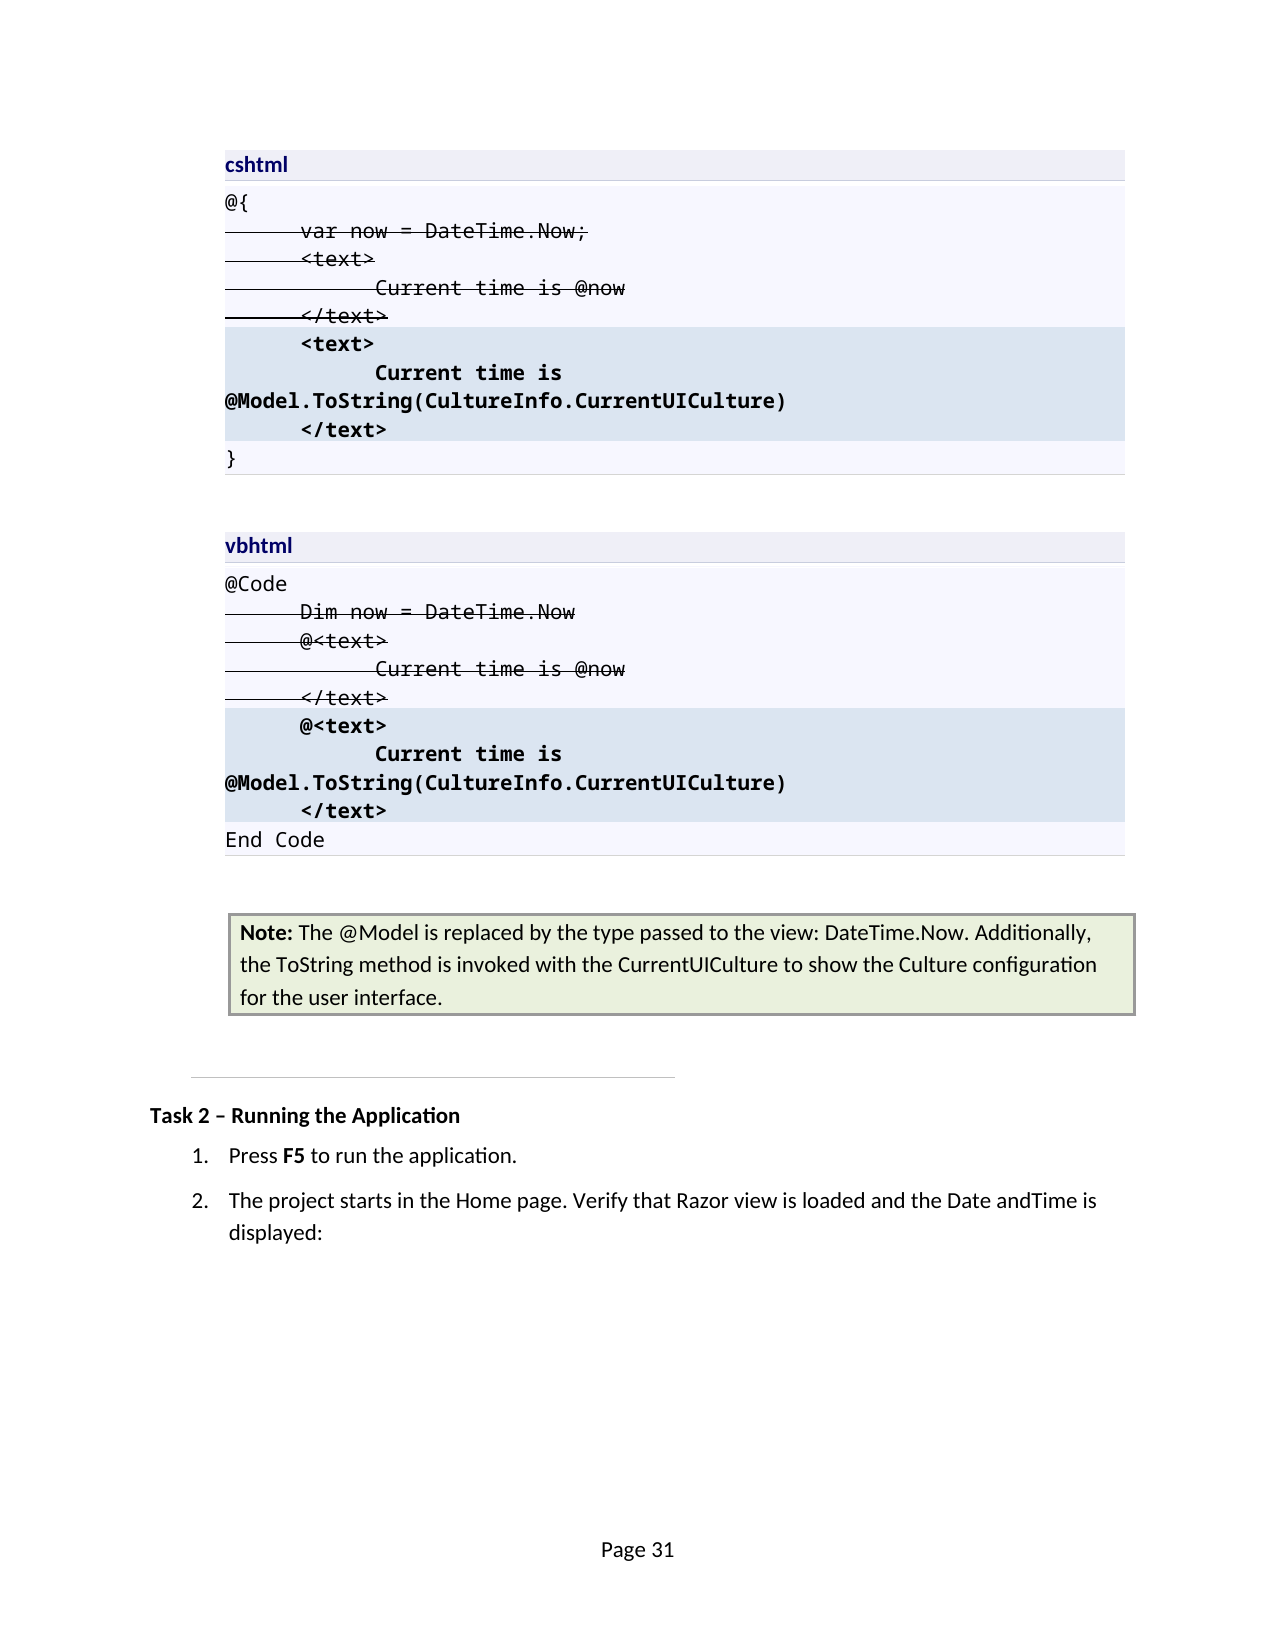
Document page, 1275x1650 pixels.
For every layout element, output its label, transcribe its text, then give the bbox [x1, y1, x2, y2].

text } [225, 441, 1125, 474]
list Press F5 to run the application. [191, 1141, 1125, 1169]
list The project starts in the Home page. Verify that Razor view is loaded and the Date andTime is displayed: [191, 1186, 1125, 1246]
text var now = DateTime.Now; [225, 213, 1125, 242]
text Task 2 – Running the Application [150, 1101, 1125, 1129]
text Note: The @Model is replaced by the type passed to the view: DateTime.Now. Additionally, the ToString method is invoked with the CurrentUICulture to show the Culture configuration for the user interface. [231, 916, 1133, 1013]
text cshtml [225, 150, 1125, 180]
text <text> [225, 327, 1125, 355]
text </text> [225, 412, 1125, 441]
text @Code [225, 568, 1125, 595]
text </text> [225, 298, 1125, 327]
text @<text> [225, 623, 1125, 652]
text @<text> [225, 708, 1125, 737]
text Current time is @Model.ToString(CultureInfo.CurrentUICulture) [225, 355, 1125, 412]
text End Code [225, 822, 1125, 855]
text vbhtml [225, 532, 1125, 562]
text Current time is @now [225, 652, 1125, 680]
text </text> [225, 680, 1125, 708]
text Current time is @Model.ToString(CultureInfo.CurrentUICulture) [225, 737, 1125, 794]
text </text> [225, 794, 1125, 822]
text <text> [225, 242, 1125, 270]
text Current time is @now [225, 270, 1125, 298]
text @{ [225, 186, 1125, 213]
text Dim now = DateTime.Now [225, 595, 1125, 623]
